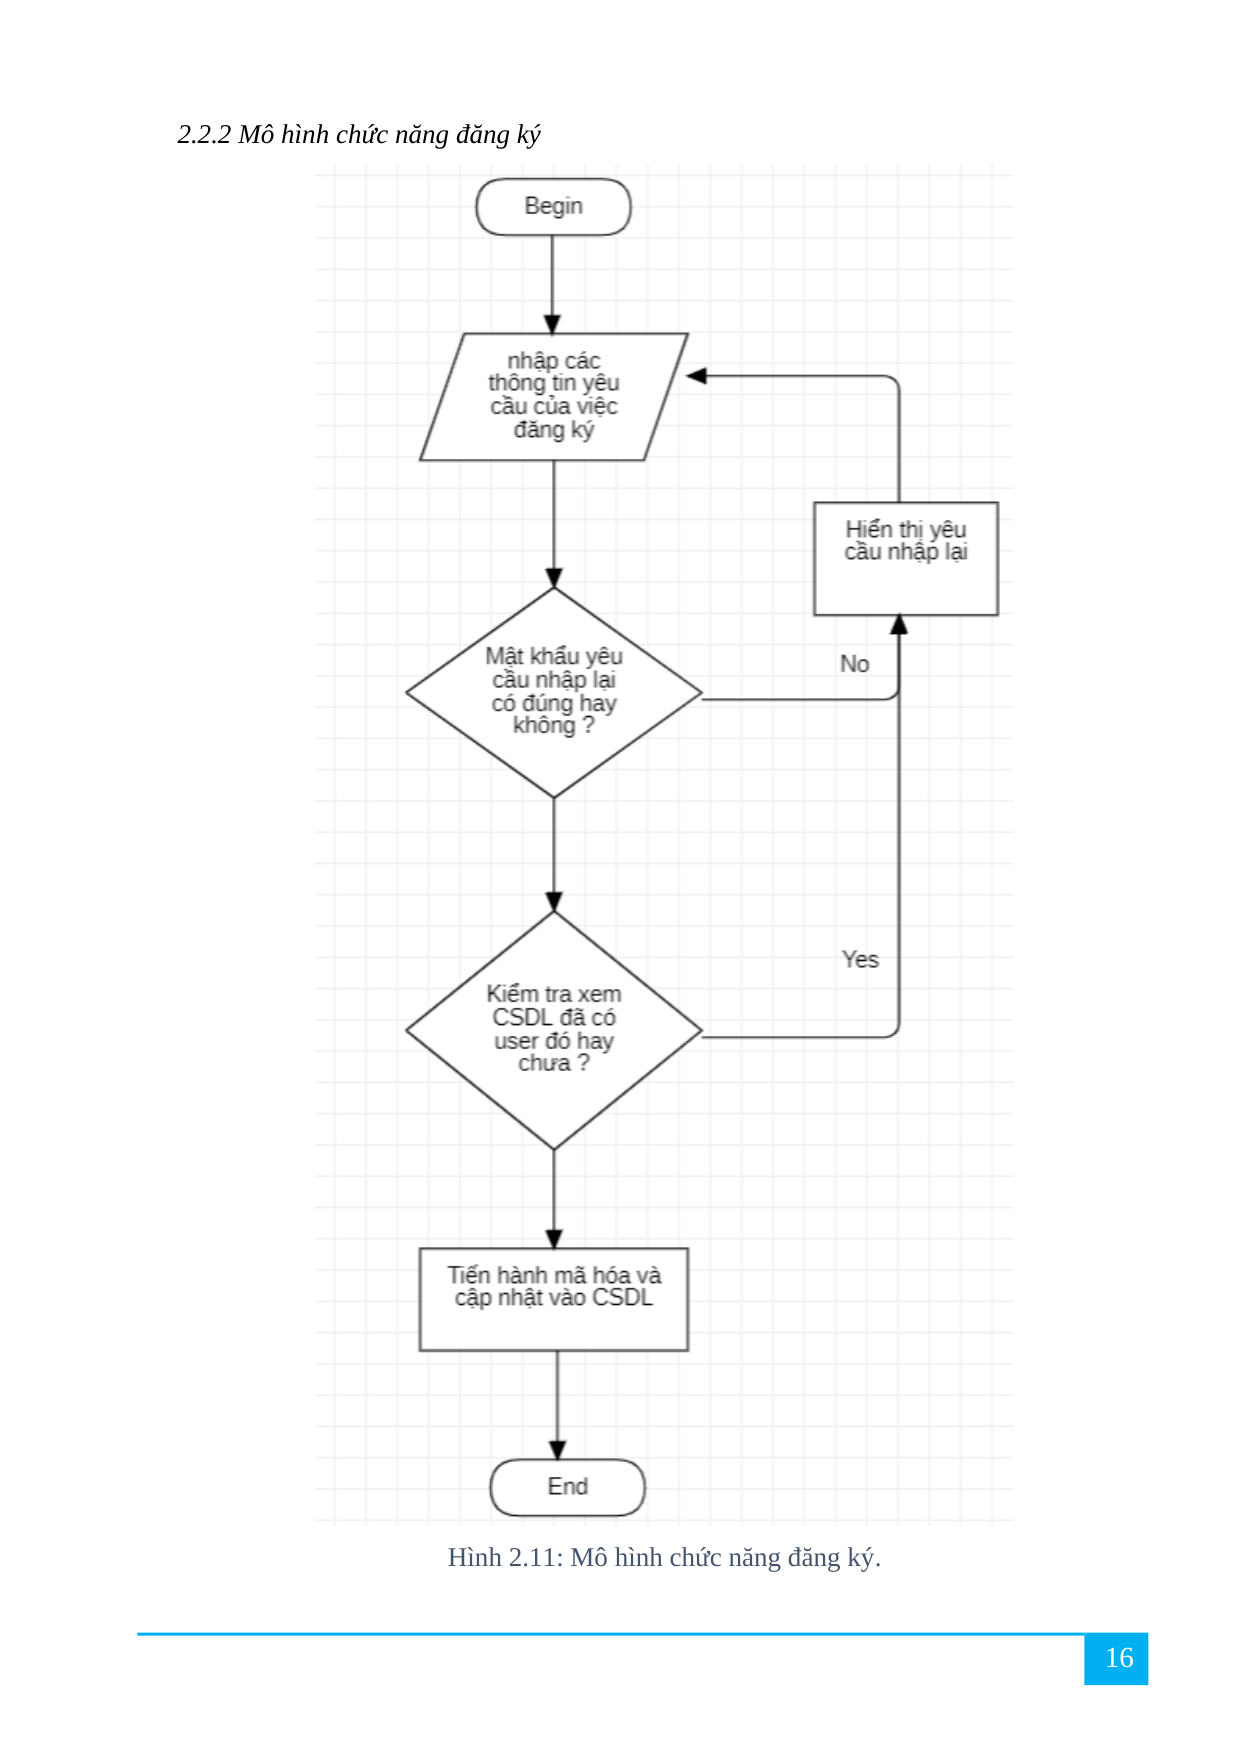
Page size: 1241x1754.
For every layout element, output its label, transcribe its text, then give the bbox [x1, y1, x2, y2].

picture [315, 164, 1014, 1526]
subtitle 2.2.2 Mô hình chức năng đăng ký [177, 118, 1152, 149]
